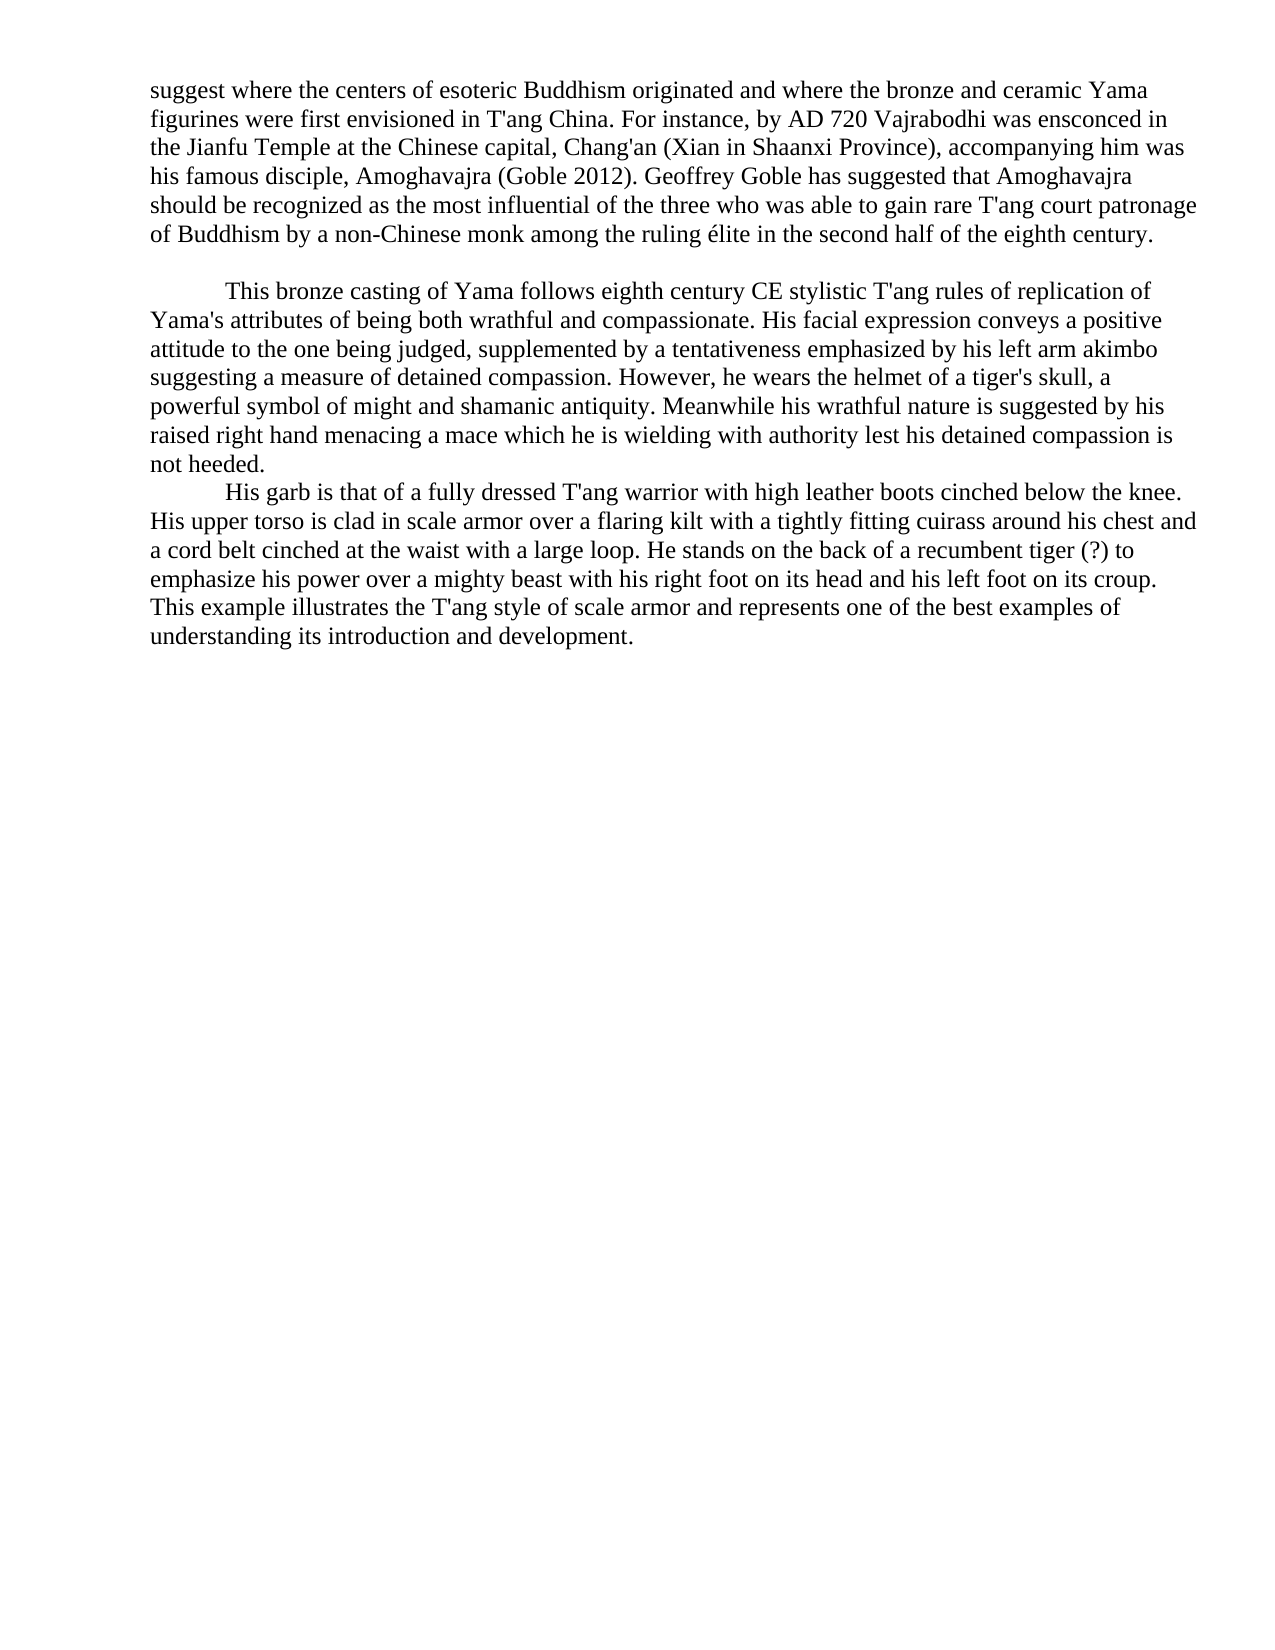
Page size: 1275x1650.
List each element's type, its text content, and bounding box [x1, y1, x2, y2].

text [150, 75, 1200, 247]
text This bronze casting of Yama follows eighth century CE stylistic T'ang rules of replication of Yama's attributes of being both wrathful and compassionate. His facial expression conveys a positive attitude to the one being judged, supplemented by a tentativeness emphasized by his left arm akimbo suggesting a measure of detained compassion. However, he wears the helmet of a tiger's skull, a powerful symbol of might and shamanic antiquity. Meanwhile his wrathful nature is suggested by his raised right hand menacing a mace which he is wielding with authority lest his detained compassion is not heeded. [150, 276, 1200, 477]
text His garb is that of a fully dressed T'ang warrior with high leather boots cinched below the knee. His upper torso is clad in scale armor over a flaring kilt with a tightly fitting cuirass around his chest and a cord belt cinched at the waist with a large loop. He stands on the back of a recumbent tiger (?) to emphasize his power over a mighty beast with his right foot on its head and his left foot on its croup. This example illustrates the T'ang style of scale armor and represents one of the best examples of understanding its introduction and development. [150, 477, 1200, 650]
